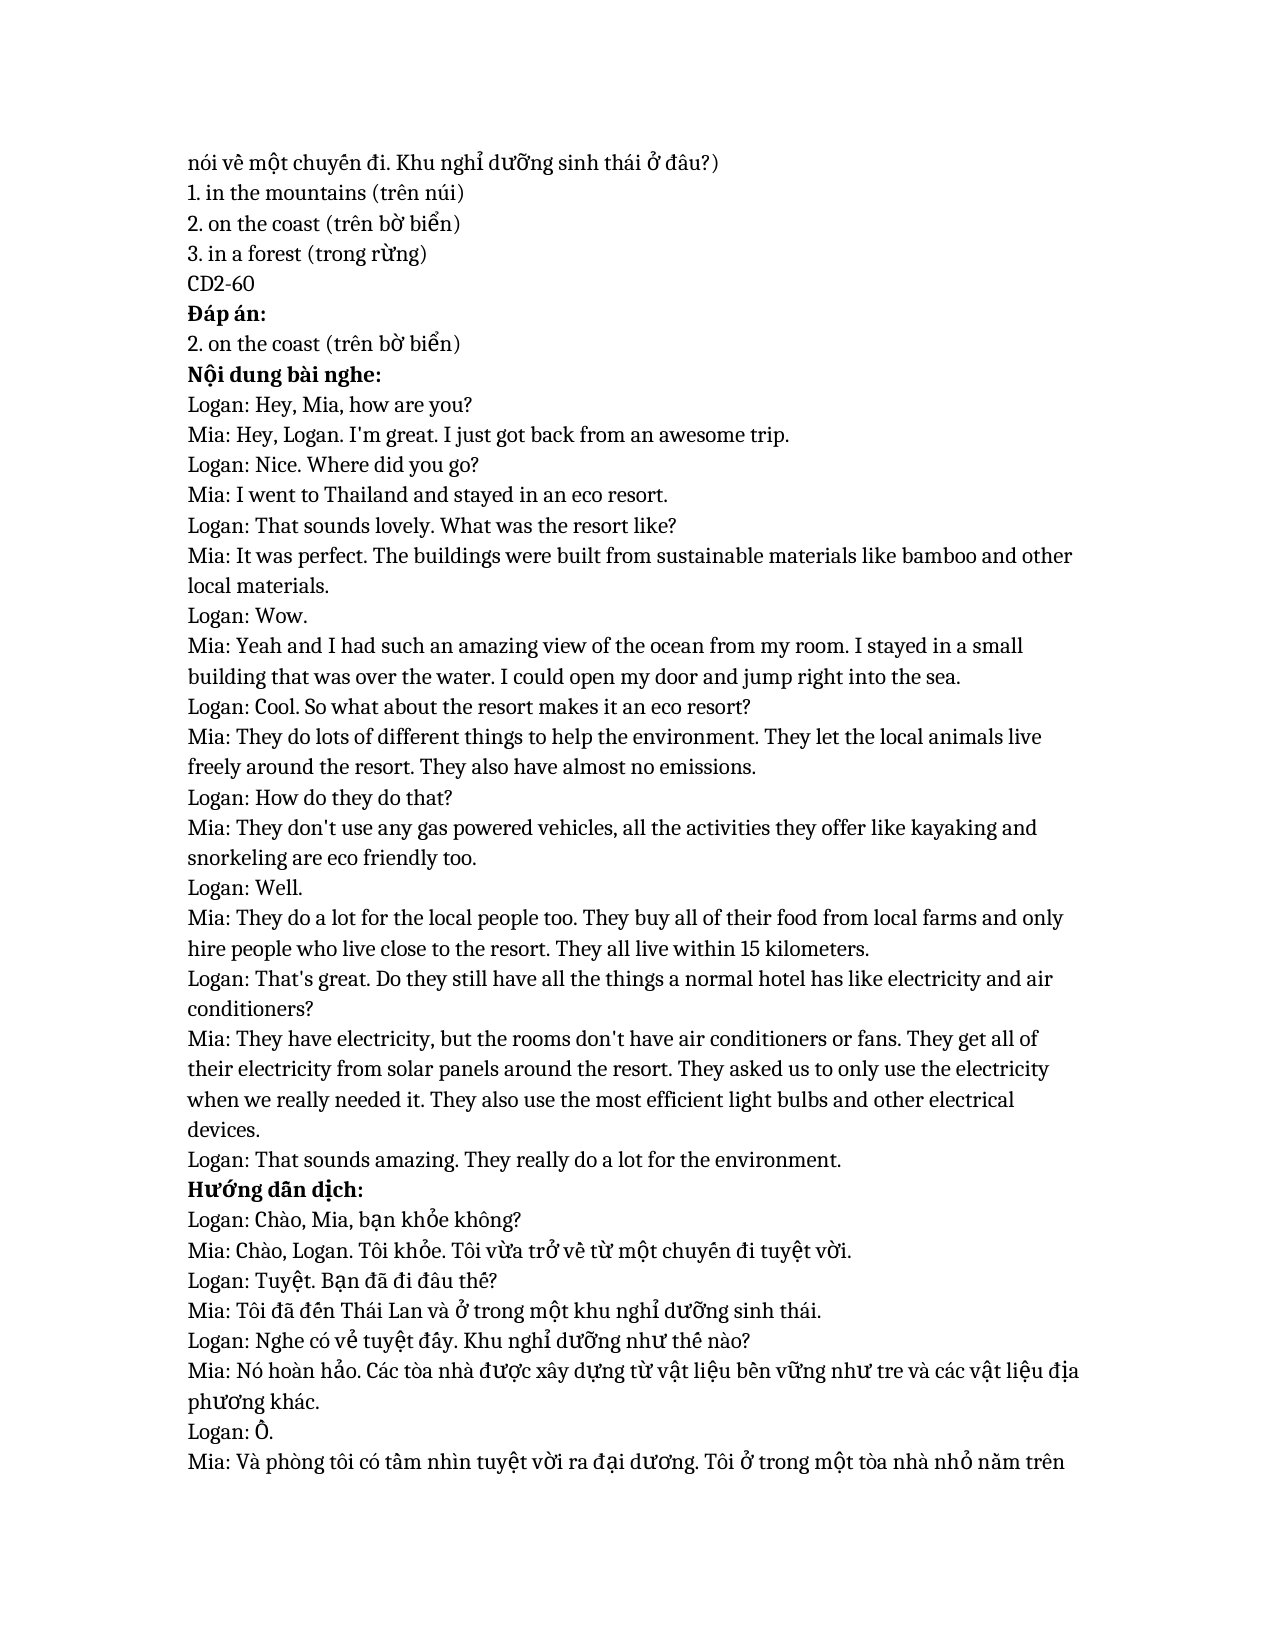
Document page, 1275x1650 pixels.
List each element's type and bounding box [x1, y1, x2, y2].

text [187, 150, 1087, 1475]
